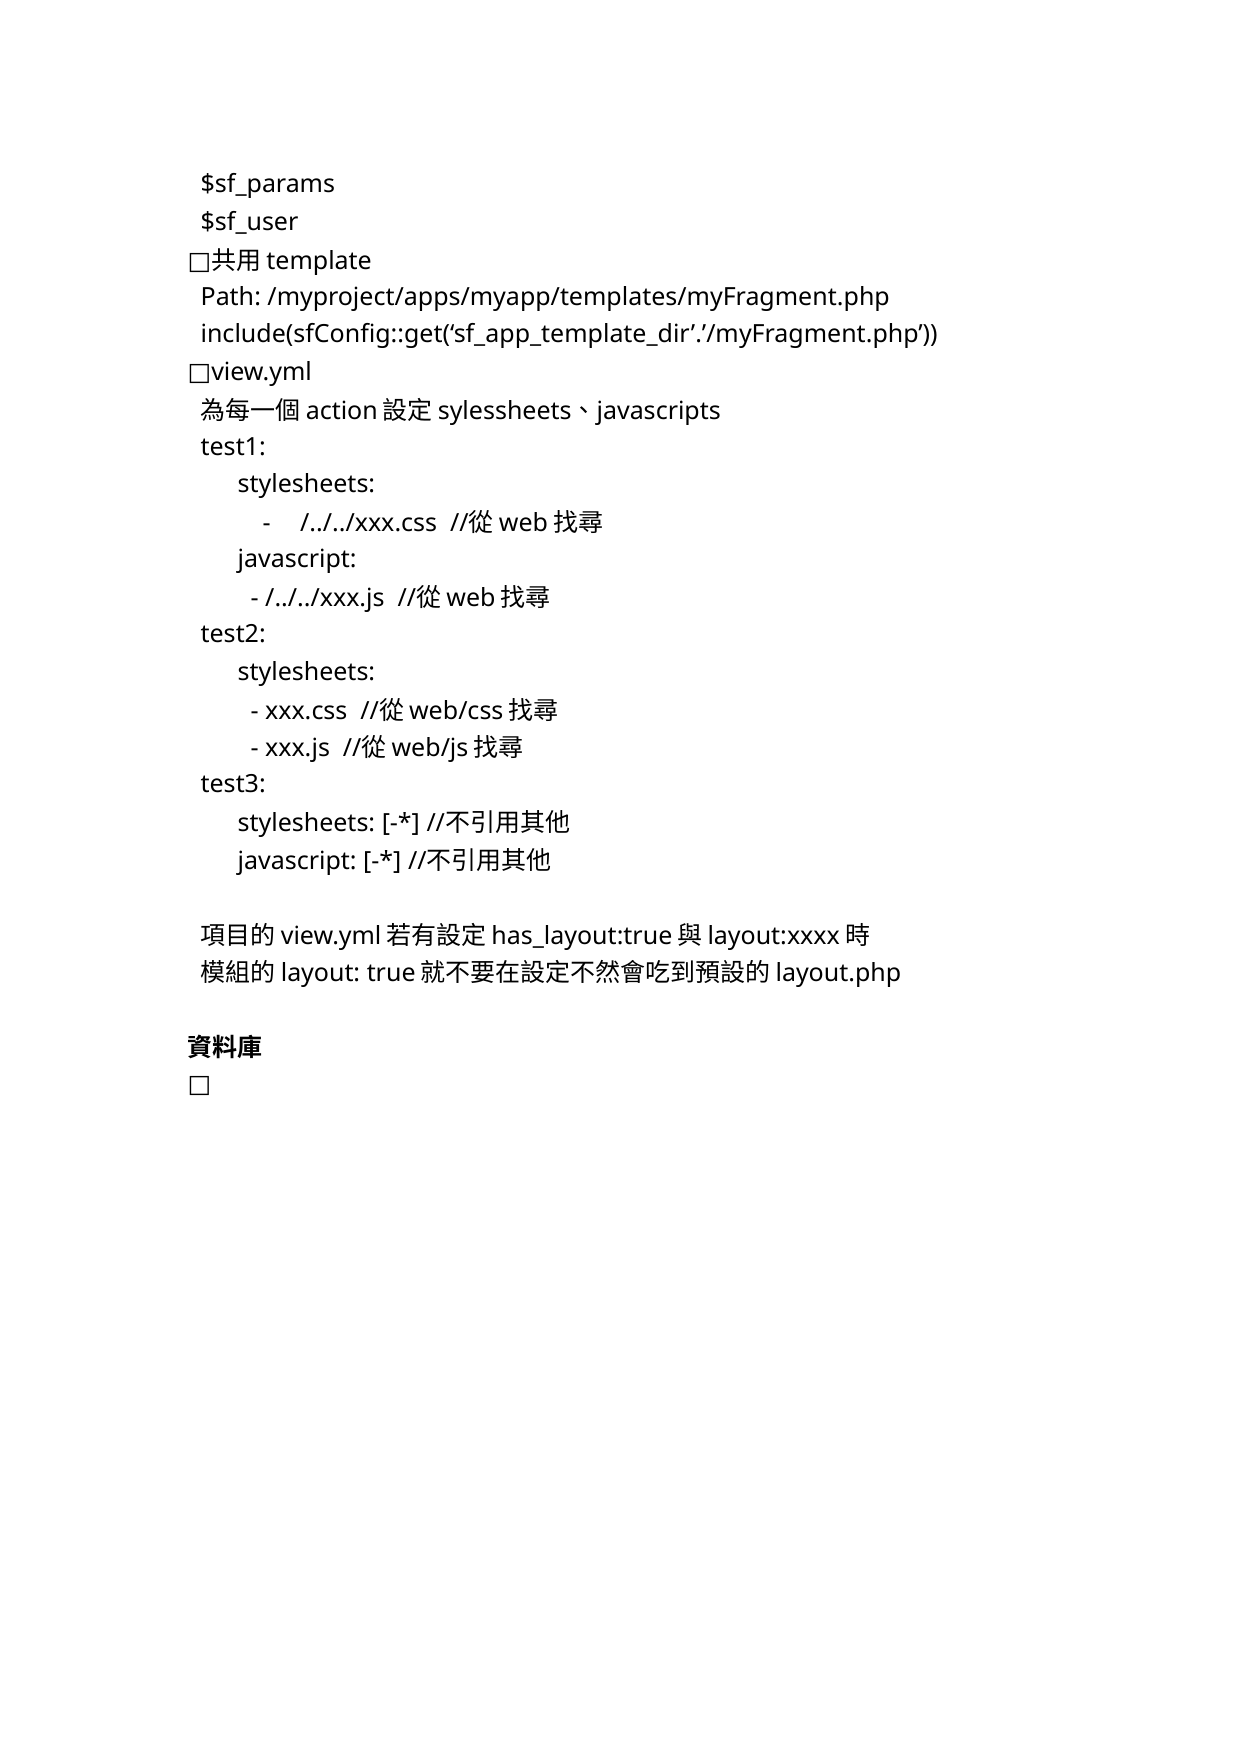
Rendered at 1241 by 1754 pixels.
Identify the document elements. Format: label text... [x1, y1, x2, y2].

text - xxx.js //從web/js找尋 [187, 727, 1053, 764]
text test2: [187, 614, 1053, 652]
text 為每一個action設定sylessheets、javascripts [187, 389, 1053, 427]
text include(sfConfig::get(‘sf_app_template_dir’.’/myFragment.php’)) [187, 314, 1053, 352]
text stylesheets: [-*] //不引用其他 [187, 802, 1053, 839]
text javascript: [-*] //不引用其他 [187, 839, 1053, 877]
text □ [187, 1064, 1053, 1102]
text javascript: [187, 539, 1053, 577]
text 項目的view.yml若有設定has_layout:true與layout:xxxx時 [187, 914, 1053, 952]
text 資料庫 [187, 1027, 1053, 1064]
text stylesheets: [187, 464, 1053, 502]
text □共用template [187, 239, 1053, 277]
text Path: /myproject/apps/myapp/templates/myFragment.php [187, 277, 1053, 314]
text stylesheets: [187, 652, 1053, 689]
list /../../xxx.css //從web找尋 [262, 502, 1053, 539]
text test1: [187, 427, 1053, 464]
text 模組的layout: true就不要在設定不然會吃到預設的layout.php [187, 952, 1053, 989]
text □view.yml [187, 352, 1053, 389]
text $sf_user [187, 202, 1053, 239]
text $sf_params [187, 164, 1053, 202]
text test3: [187, 764, 1053, 802]
text - xxx.css //從web/css找尋 [187, 689, 1053, 727]
text - /../../xxx.js //從web找尋 [187, 577, 1053, 614]
